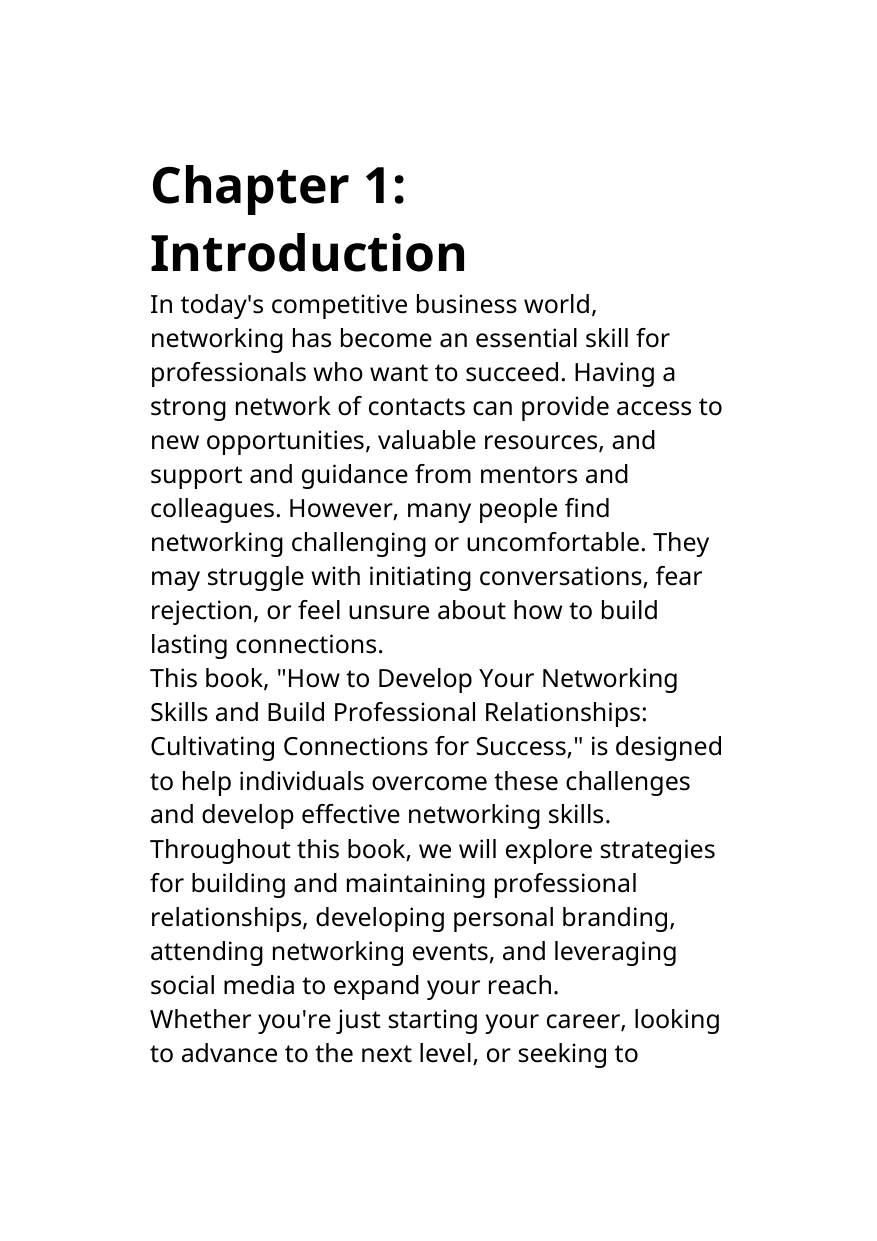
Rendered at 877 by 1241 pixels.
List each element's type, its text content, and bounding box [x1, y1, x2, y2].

subtitle Chapter 1: Introduction [150, 150, 727, 286]
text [150, 1002, 727, 1070]
text This book, "How to Develop Your Networking Skills and Build Professional Relationships: Cultivating Connections for Success," is designed to help individuals overcome these challenges and develop effective networking skills. Throughout this book, we will explore strategies for building and maintaining professional relationships, developing personal branding, attending networking events, and leveraging social media to expand your reach. [150, 661, 727, 1002]
text In today's competitive business world, networking has become an essential skill for professionals who want to succeed. Having a strong network of contacts can provide access to new opportunities, valuable resources, and support and guidance from mentors and colleagues. However, many people find networking challenging or uncomfortable. They may struggle with initiating conversations, fear rejection, or feel unsure about how to build lasting connections. [150, 286, 727, 661]
